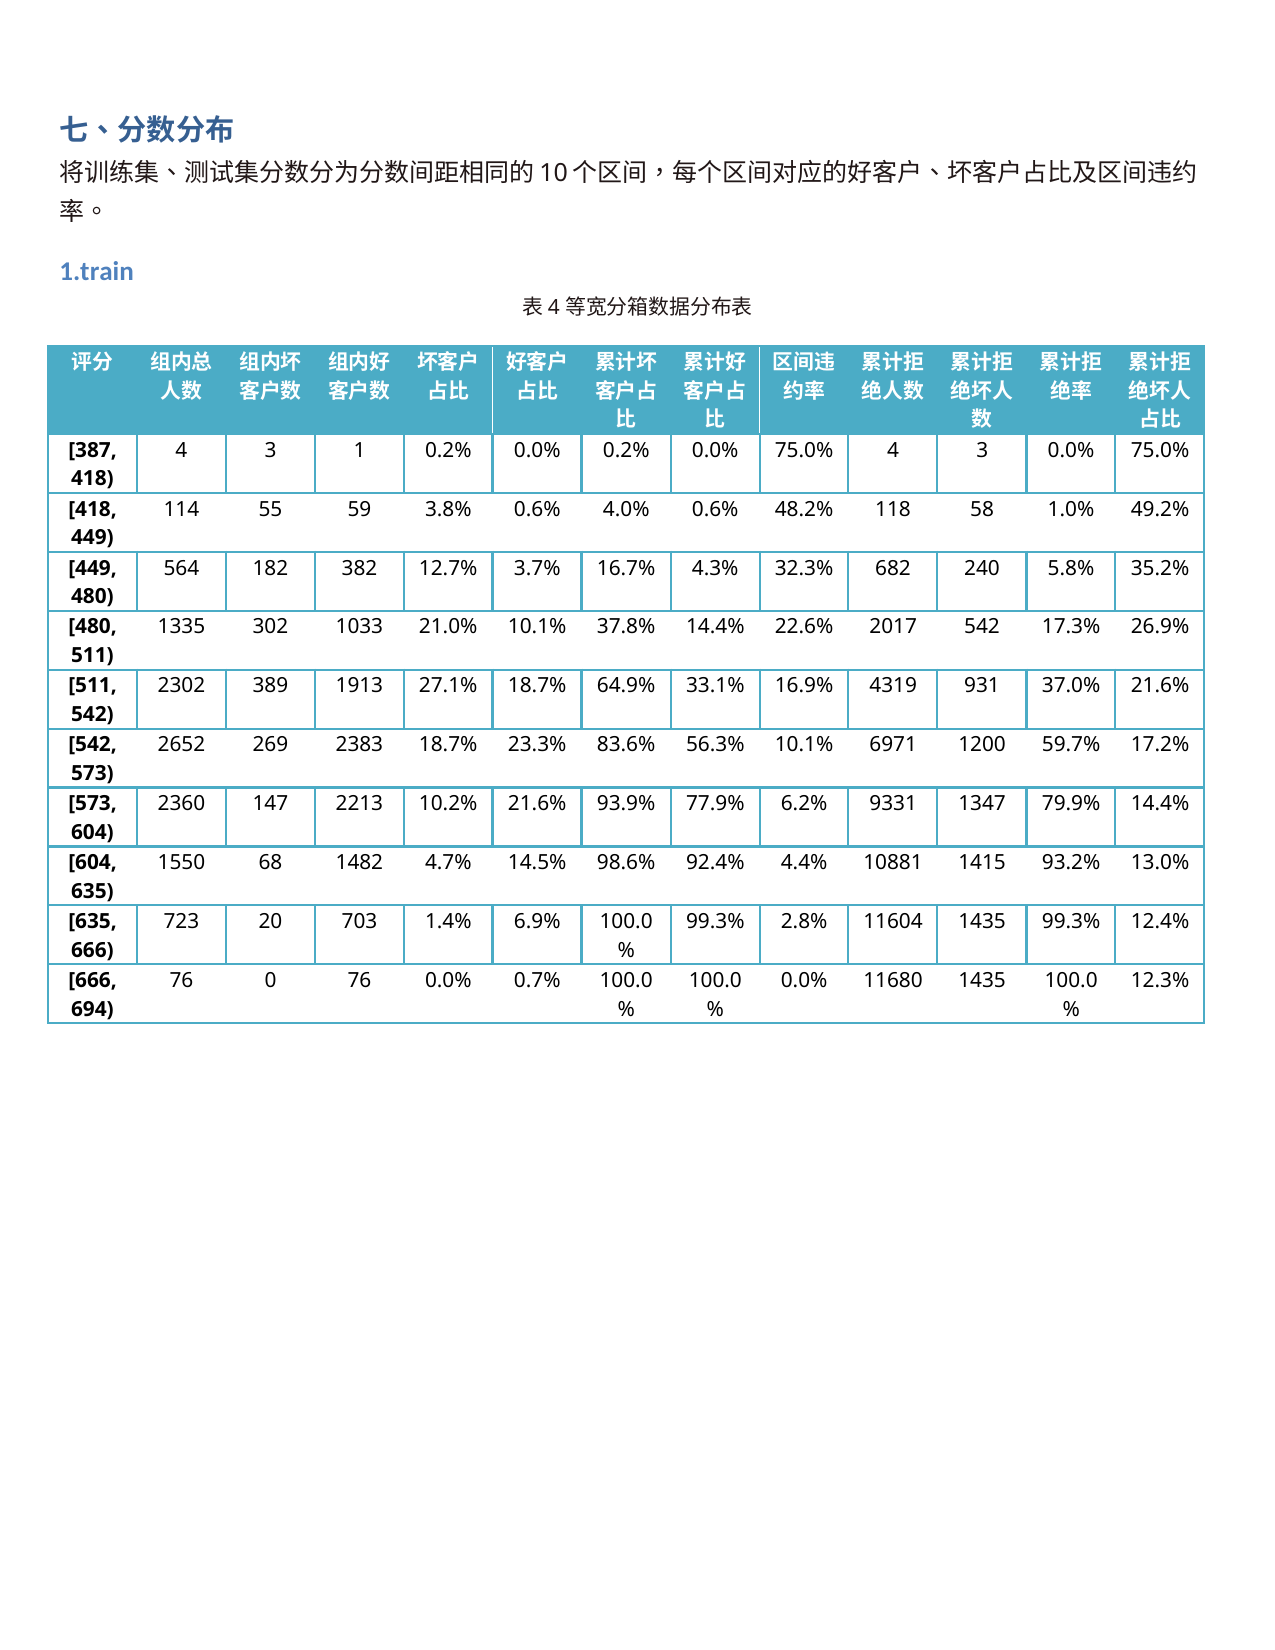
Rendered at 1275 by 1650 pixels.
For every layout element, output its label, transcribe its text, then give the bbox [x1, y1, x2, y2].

table_cell 48.2% [760, 494, 848, 551]
table_header 组内总人数 [137, 347, 226, 433]
table_cell 12.7% [405, 553, 491, 609]
table_cell 4 [849, 435, 936, 492]
table_cell 118 [848, 494, 937, 551]
table_header 累计坏客户占比 [581, 347, 671, 433]
table_cell 12.4% [1116, 906, 1203, 963]
table_cell 703 [316, 906, 403, 963]
table_cell 564 [138, 553, 225, 609]
table_cell 10.2% [405, 789, 491, 845]
table_header 累计拒绝人数 [848, 347, 937, 433]
table_cell 3 [227, 435, 314, 492]
table_cell 98.6% [581, 848, 671, 904]
table_cell 56.3% [671, 730, 759, 786]
table_cell 147 [227, 789, 314, 845]
table_cell 79.9% [1028, 789, 1114, 845]
table_cell 4.4% [760, 848, 848, 904]
table_cell 18.7% [494, 671, 580, 727]
table_cell 3.8% [404, 494, 492, 551]
table_cell 100.0% [1026, 965, 1115, 1022]
table_cell 2213 [316, 789, 403, 845]
table_cell 14.4% [671, 612, 759, 668]
table_cell 4 [138, 435, 225, 492]
table_cell 10.1% [760, 730, 848, 786]
table_cell 100.0% [583, 906, 670, 963]
table_cell 2652 [137, 730, 226, 786]
table_cell 17.3% [1026, 612, 1115, 668]
table_cell 75.0% [761, 435, 847, 492]
table_cell [511, 542) [49, 671, 136, 727]
table_cell 99.3% [1028, 906, 1114, 963]
table_cell 23.3% [493, 730, 581, 786]
table_cell 931 [938, 671, 1025, 727]
table_cell 1.4% [405, 906, 491, 963]
table_cell 0.2% [583, 435, 670, 492]
table_header 区间违约率 [760, 347, 848, 433]
table_cell 100.0% [671, 965, 759, 1022]
table_cell 0.0% [672, 435, 759, 492]
table_cell 542 [937, 612, 1026, 668]
table_cell 302 [226, 612, 315, 668]
table_cell [666, 694) [49, 965, 137, 1022]
table_cell 76 [137, 965, 226, 1022]
table_cell 1435 [937, 965, 1026, 1022]
table_cell 11604 [849, 906, 936, 963]
table_cell 75.0% [1116, 435, 1203, 492]
table_cell 20 [227, 906, 314, 963]
table_cell 14.5% [493, 848, 581, 904]
table_header 累计拒绝坏人数 [937, 347, 1026, 433]
table_cell 14.4% [1116, 789, 1203, 845]
table_cell 17.2% [1115, 730, 1203, 786]
table_cell [635, 666) [49, 906, 136, 963]
table_cell 0.0% [760, 965, 848, 1022]
table_cell 240 [938, 553, 1025, 609]
table_cell 4.7% [404, 848, 492, 904]
table_cell 1913 [316, 671, 403, 727]
table_cell 16.7% [583, 553, 670, 609]
table_cell 382 [316, 553, 403, 609]
table_header 评分 [49, 347, 137, 433]
table_cell 33.1% [672, 671, 759, 727]
table_cell [449, 480) [49, 553, 136, 609]
table_cell 2302 [138, 671, 225, 727]
subtitle 七、分数分布 [59, 109, 1216, 149]
table_cell 0.0% [404, 965, 492, 1022]
table_cell 100.0% [581, 965, 671, 1022]
table_cell 2.8% [761, 906, 847, 963]
table_cell 26.9% [1115, 612, 1203, 668]
table_cell 4.0% [581, 494, 671, 551]
table_cell 1335 [137, 612, 226, 668]
table_cell 21.6% [1116, 671, 1203, 727]
table_cell 0.0% [1028, 435, 1114, 492]
table_cell 6.2% [761, 789, 847, 845]
table_header 组内好客户数 [315, 347, 404, 433]
table_cell 18.7% [404, 730, 492, 786]
table_cell 1.0% [1026, 494, 1115, 551]
table_cell 83.6% [581, 730, 671, 786]
table_cell 59.7% [1026, 730, 1115, 786]
table_cell 13.0% [1115, 848, 1203, 904]
table_cell [480, 511) [49, 612, 137, 668]
table_cell 37.8% [581, 612, 671, 668]
table_cell 93.9% [583, 789, 670, 845]
table_cell [604, 635) [49, 848, 137, 904]
table_cell 55 [226, 494, 315, 551]
table_header 累计好客户占比 [671, 347, 759, 433]
table_cell 1200 [937, 730, 1026, 786]
table_cell 12.3% [1115, 965, 1203, 1022]
table_cell 6.9% [494, 906, 580, 963]
table_cell 0.6% [493, 494, 581, 551]
table_cell 2017 [848, 612, 937, 668]
table_cell 21.6% [494, 789, 580, 845]
table_cell 59 [315, 494, 404, 551]
table_cell 682 [849, 553, 936, 609]
table_cell [573, 604) [49, 789, 136, 845]
table_cell 64.9% [583, 671, 670, 727]
table_cell 6971 [848, 730, 937, 786]
table_cell 0.0% [494, 435, 580, 492]
table_cell 114 [137, 494, 226, 551]
text 将训练集、测试集分数分为分数间距相同的10个区间，每个区间对应的好客户、坏客户占比及区间违约率。 [59, 155, 1216, 228]
table_cell [387, 418) [49, 435, 136, 492]
table_cell 4.3% [672, 553, 759, 609]
table_cell 93.2% [1026, 848, 1115, 904]
table_header 累计拒绝坏人占比 [1115, 347, 1203, 433]
table_cell 1435 [938, 906, 1025, 963]
table_cell 5.8% [1028, 553, 1114, 609]
table_cell 182 [227, 553, 314, 609]
table_header 累计拒绝率 [1026, 347, 1115, 433]
table_cell 92.4% [671, 848, 759, 904]
table_cell 27.1% [405, 671, 491, 727]
table_cell 1033 [315, 612, 404, 668]
table_cell 32.3% [761, 553, 847, 609]
table_cell 3.7% [494, 553, 580, 609]
table_cell 77.9% [672, 789, 759, 845]
table_cell 68 [226, 848, 315, 904]
table_cell 16.9% [761, 671, 847, 727]
table_cell 389 [227, 671, 314, 727]
table_cell [418, 449) [49, 494, 137, 551]
text 表4 等宽分箱数据分布表 [59, 292, 1216, 320]
table_header 好客户占比 [493, 347, 581, 433]
table_cell 4319 [849, 671, 936, 727]
table_header 组内坏客户数 [226, 347, 315, 433]
table_cell 22.6% [760, 612, 848, 668]
subtitle 1.train [59, 254, 1216, 287]
table_cell 2360 [138, 789, 225, 845]
table_cell 99.3% [672, 906, 759, 963]
table_cell 49.2% [1115, 494, 1203, 551]
table_cell 0.6% [671, 494, 759, 551]
table_cell 58 [937, 494, 1026, 551]
table_cell 1 [316, 435, 403, 492]
table_cell 0.2% [405, 435, 491, 492]
table_cell 9331 [849, 789, 936, 845]
table_cell 1415 [937, 848, 1026, 904]
table_cell 0.7% [493, 965, 581, 1022]
table_cell 11680 [848, 965, 937, 1022]
table_cell 1550 [137, 848, 226, 904]
table_cell 2383 [315, 730, 404, 786]
table_cell 37.0% [1028, 671, 1114, 727]
table_cell 76 [315, 965, 404, 1022]
table_cell 0 [226, 965, 315, 1022]
table_cell 10881 [848, 848, 937, 904]
table_cell 35.2% [1116, 553, 1203, 609]
table_cell 10.1% [493, 612, 581, 668]
table_cell 1347 [938, 789, 1025, 845]
table_header 坏客户占比 [404, 347, 492, 433]
table_cell [542, 573) [49, 730, 137, 786]
table_cell 1482 [315, 848, 404, 904]
table_cell 269 [226, 730, 315, 786]
table_cell 21.0% [404, 612, 492, 668]
table_cell 3 [938, 435, 1025, 492]
table_cell 723 [138, 906, 225, 963]
